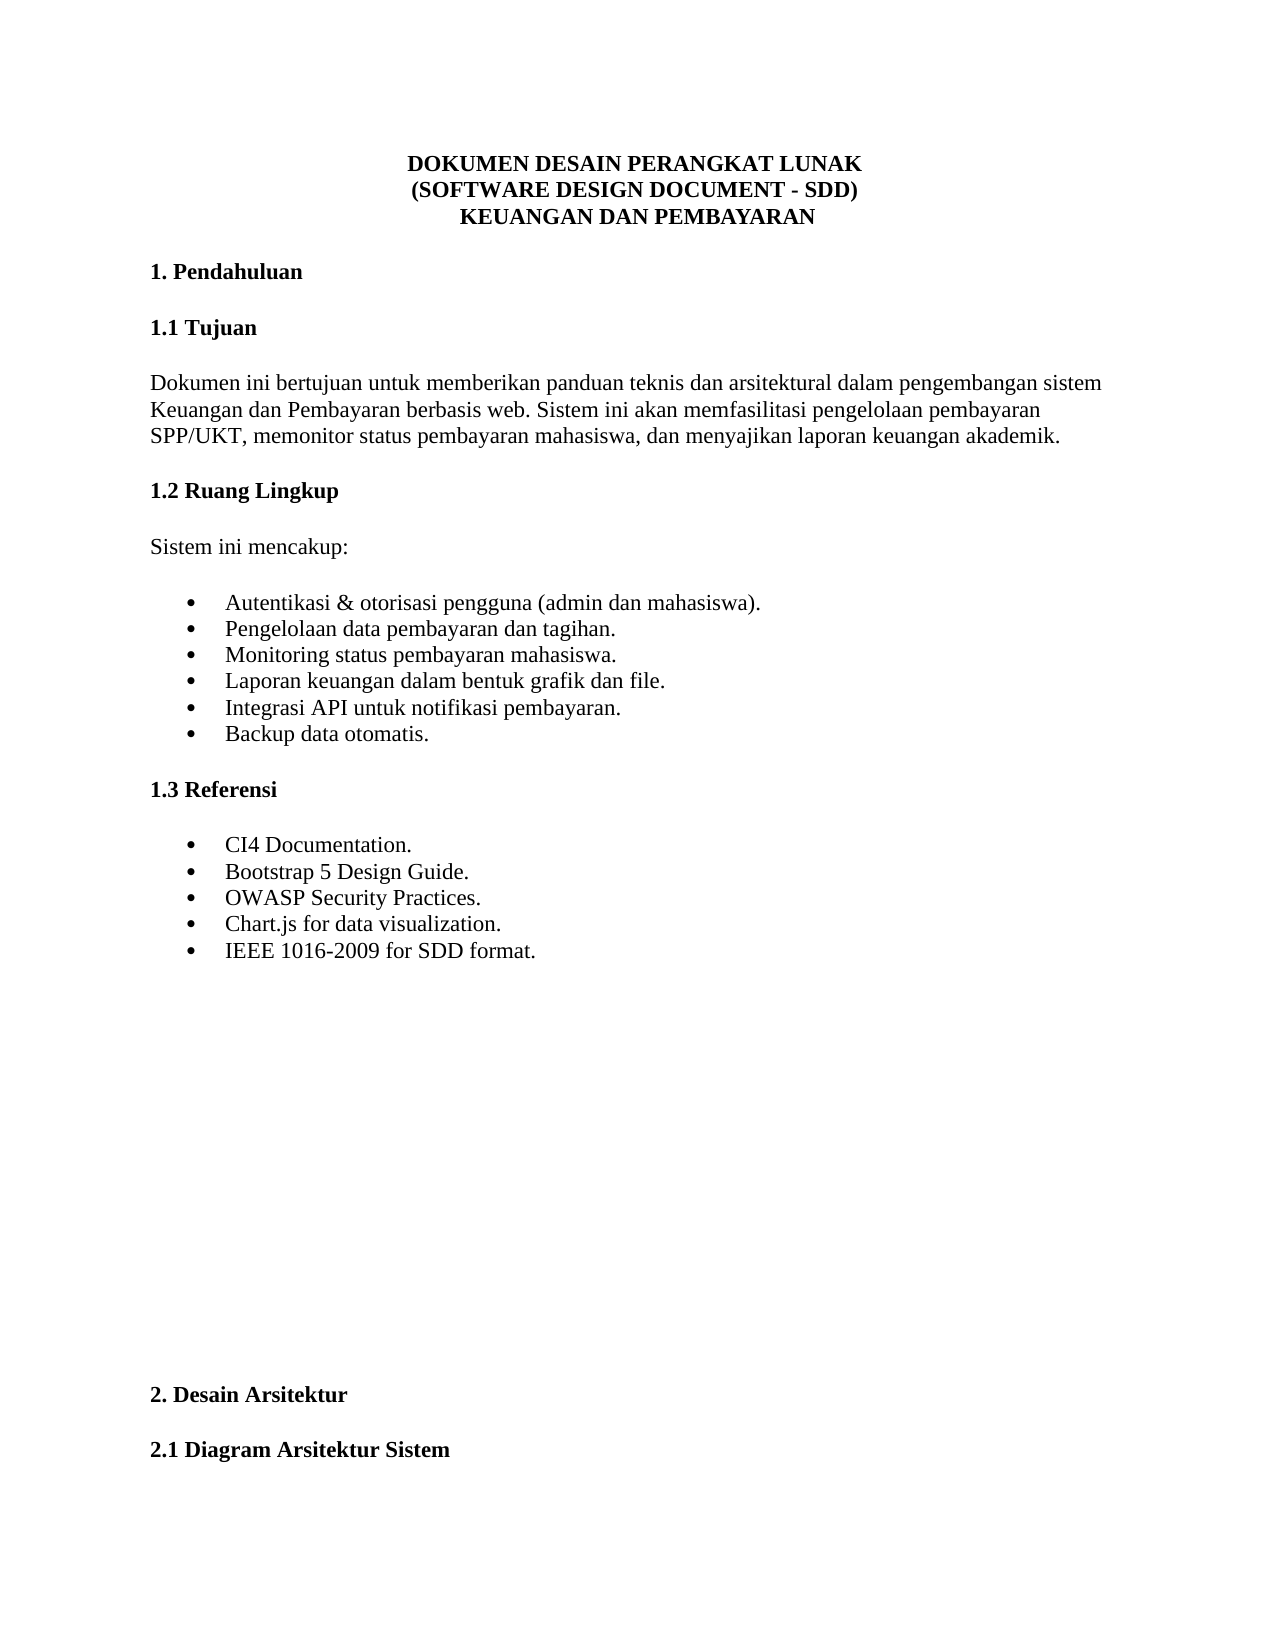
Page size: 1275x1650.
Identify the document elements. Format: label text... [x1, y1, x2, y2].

list Monitoring status pembayaran mahasiswa. [187, 641, 1125, 668]
list Laporan keuangan dalam bentuk grafik dan file. [187, 668, 1125, 694]
text DOKUMEN DESAIN PERANGKAT LUNAK (SOFTWARE DESIGN DOCUMENT - SDD) KEUANGAN DAN PEMBAYARAN [150, 150, 1125, 229]
list Backup data otomatis. [187, 720, 1125, 747]
list Bootstrap 5 Design Guide. [187, 858, 1125, 884]
text Sistem ini mencakup: [150, 533, 1125, 559]
text 1.2 Ruang Lingkup [150, 477, 1125, 504]
list IEEE 1016-2009 for SDD format. [187, 937, 1125, 963]
text 2.1 Diagram Arsitektur Sistem [150, 1436, 1125, 1463]
list Chart.js for data visualization. [187, 910, 1125, 937]
text 2. Desain Arsitektur [150, 1381, 1125, 1407]
list OWASP Security Practices. [187, 884, 1125, 910]
text 1. Pendahuluan [150, 258, 1125, 284]
list CI4 Documentation. [187, 831, 1125, 858]
list Autentikasi & otorisasi pengguna (admin dan mahasiswa). [187, 588, 1125, 615]
list Integrasi API untuk notifikasi pembayaran. [187, 694, 1125, 720]
text 1.3 Referensi [150, 776, 1125, 802]
text 1.1 Tujuan [150, 314, 1125, 340]
list Pengelolaan data pembayaran dan tagihan. [187, 615, 1125, 641]
text Dokumen ini bertujuan untuk memberikan panduan teknis dan arsitektural dalam pengembangan sistem Keuangan dan Pembayaran berbasis web. Sistem ini akan memfasilitasi pengelolaan pembayaran SPP/UKT, memonitor status pembayaran mahasiswa, dan menyajikan laporan keuangan akademik. [150, 369, 1125, 448]
